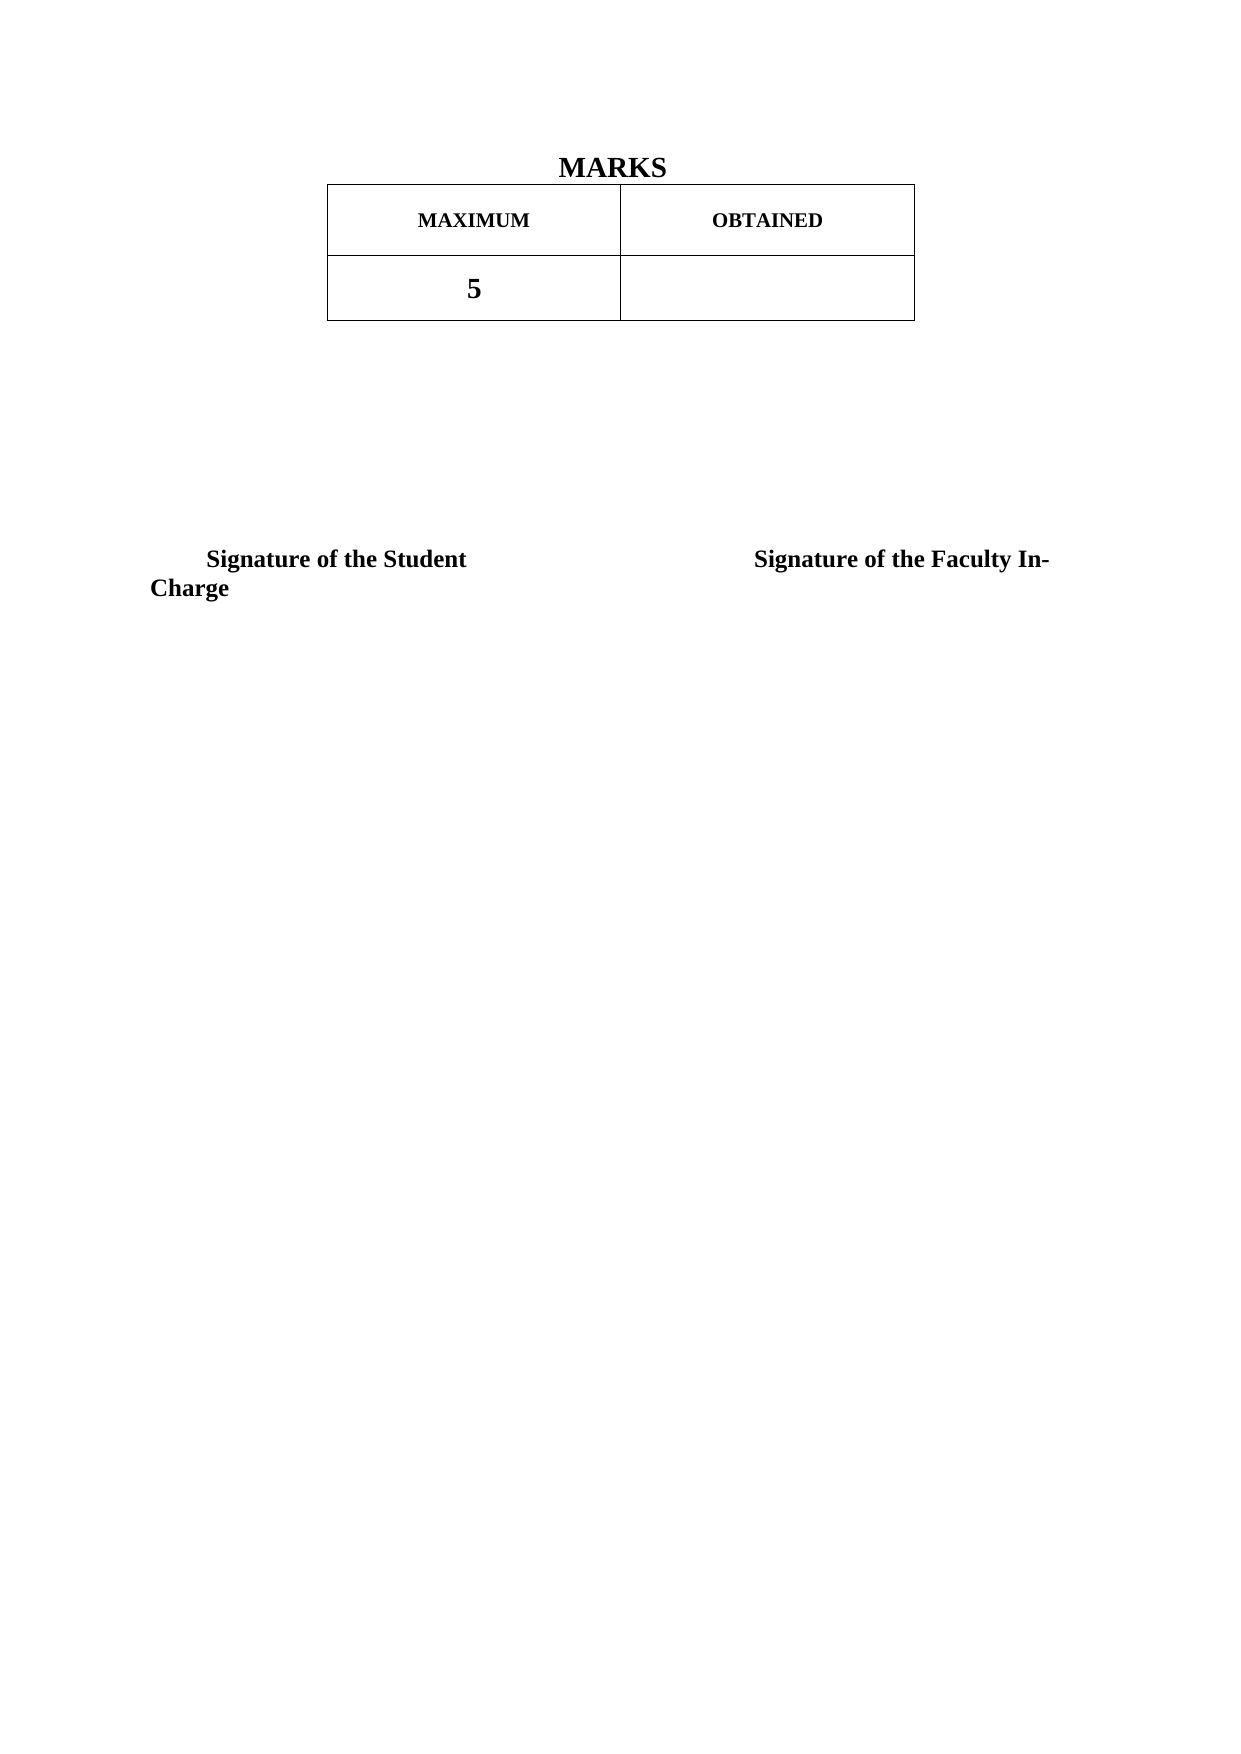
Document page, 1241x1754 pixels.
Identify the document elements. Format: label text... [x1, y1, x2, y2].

table_cell 5 [328, 256, 620, 320]
text MARKS [150, 150, 1038, 183]
text Signature of the Student Signature of the Faculty In-Charge [150, 544, 1090, 602]
table_cell [621, 256, 914, 320]
table_header OBTAINED [621, 185, 914, 254]
table_header MAXIMUM [328, 185, 620, 254]
